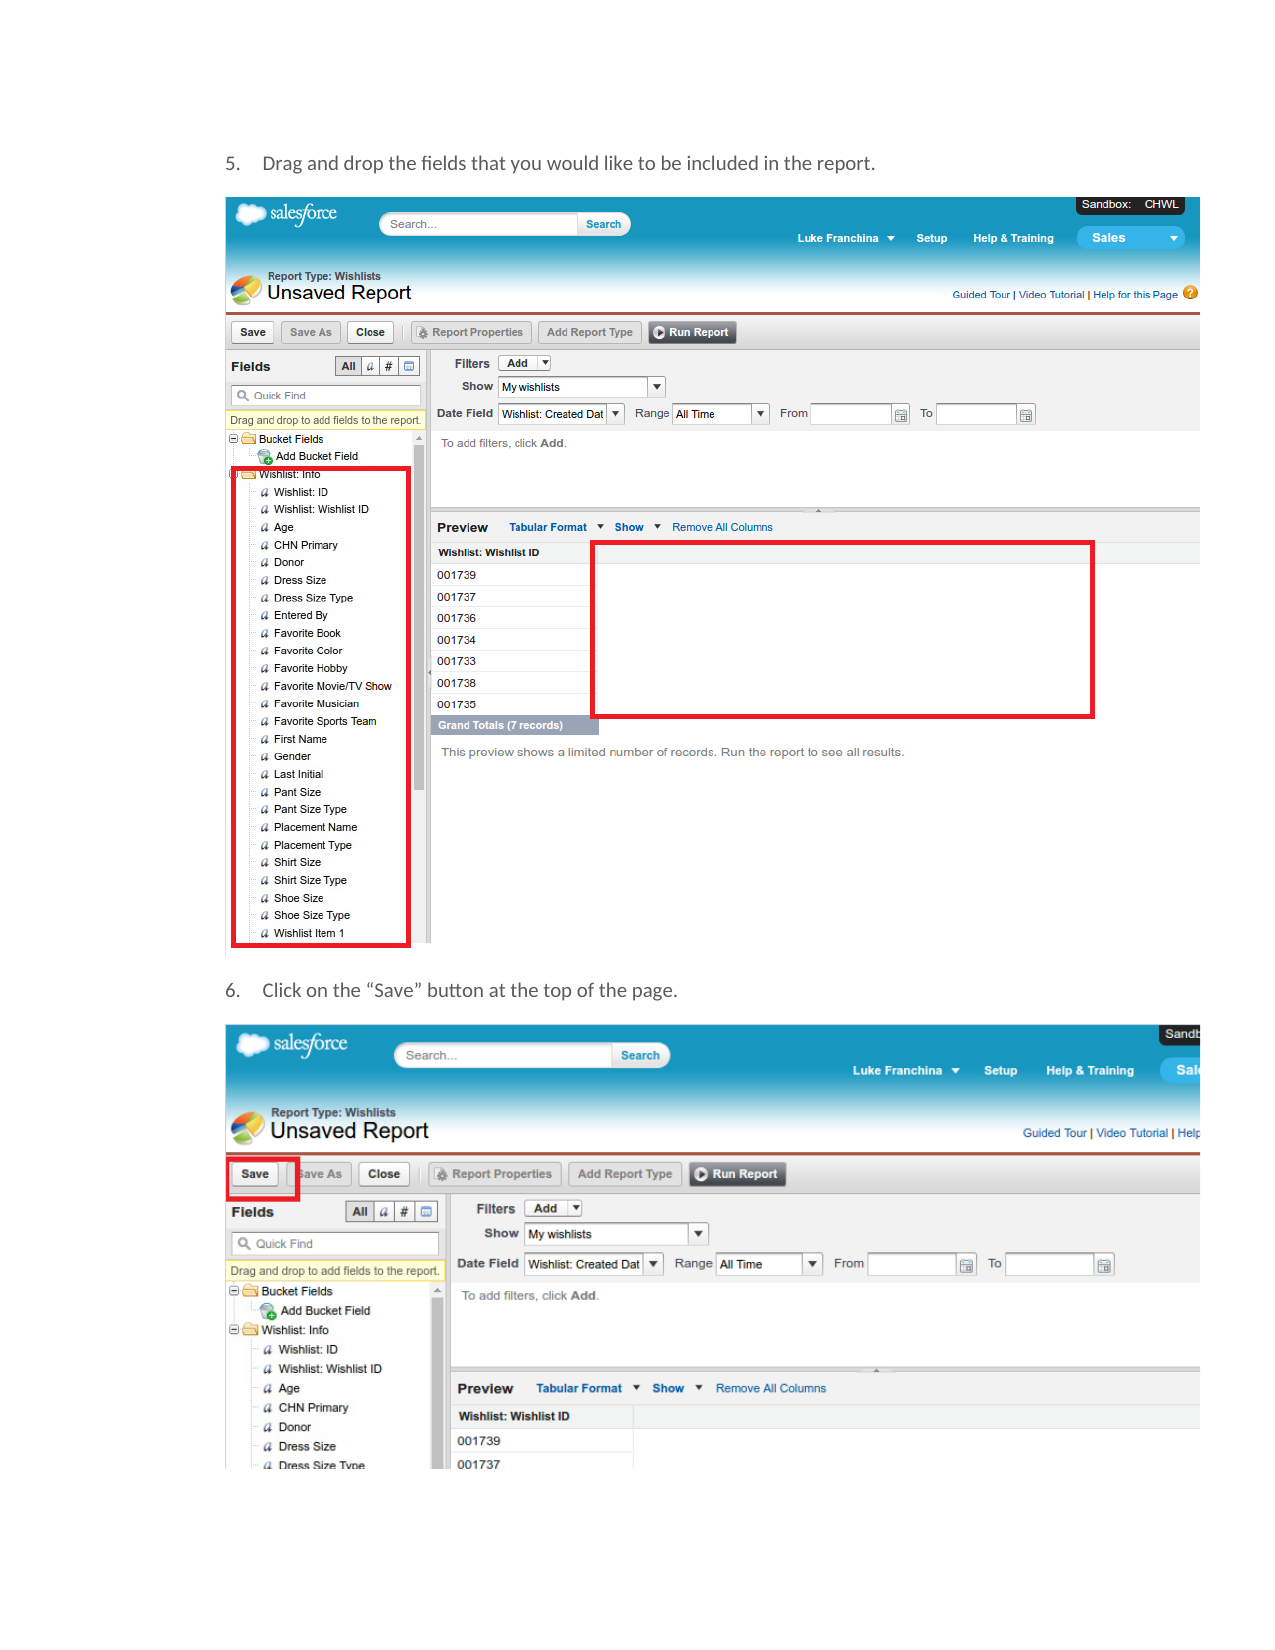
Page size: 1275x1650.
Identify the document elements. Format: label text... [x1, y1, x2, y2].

list Drag and drop the fields that you would like to be included in the report. [225, 150, 1125, 175]
picture [225, 1024, 1200, 1469]
list Click on the “Save” button at the top of the page. [225, 977, 1125, 1003]
picture [225, 197, 1200, 956]
